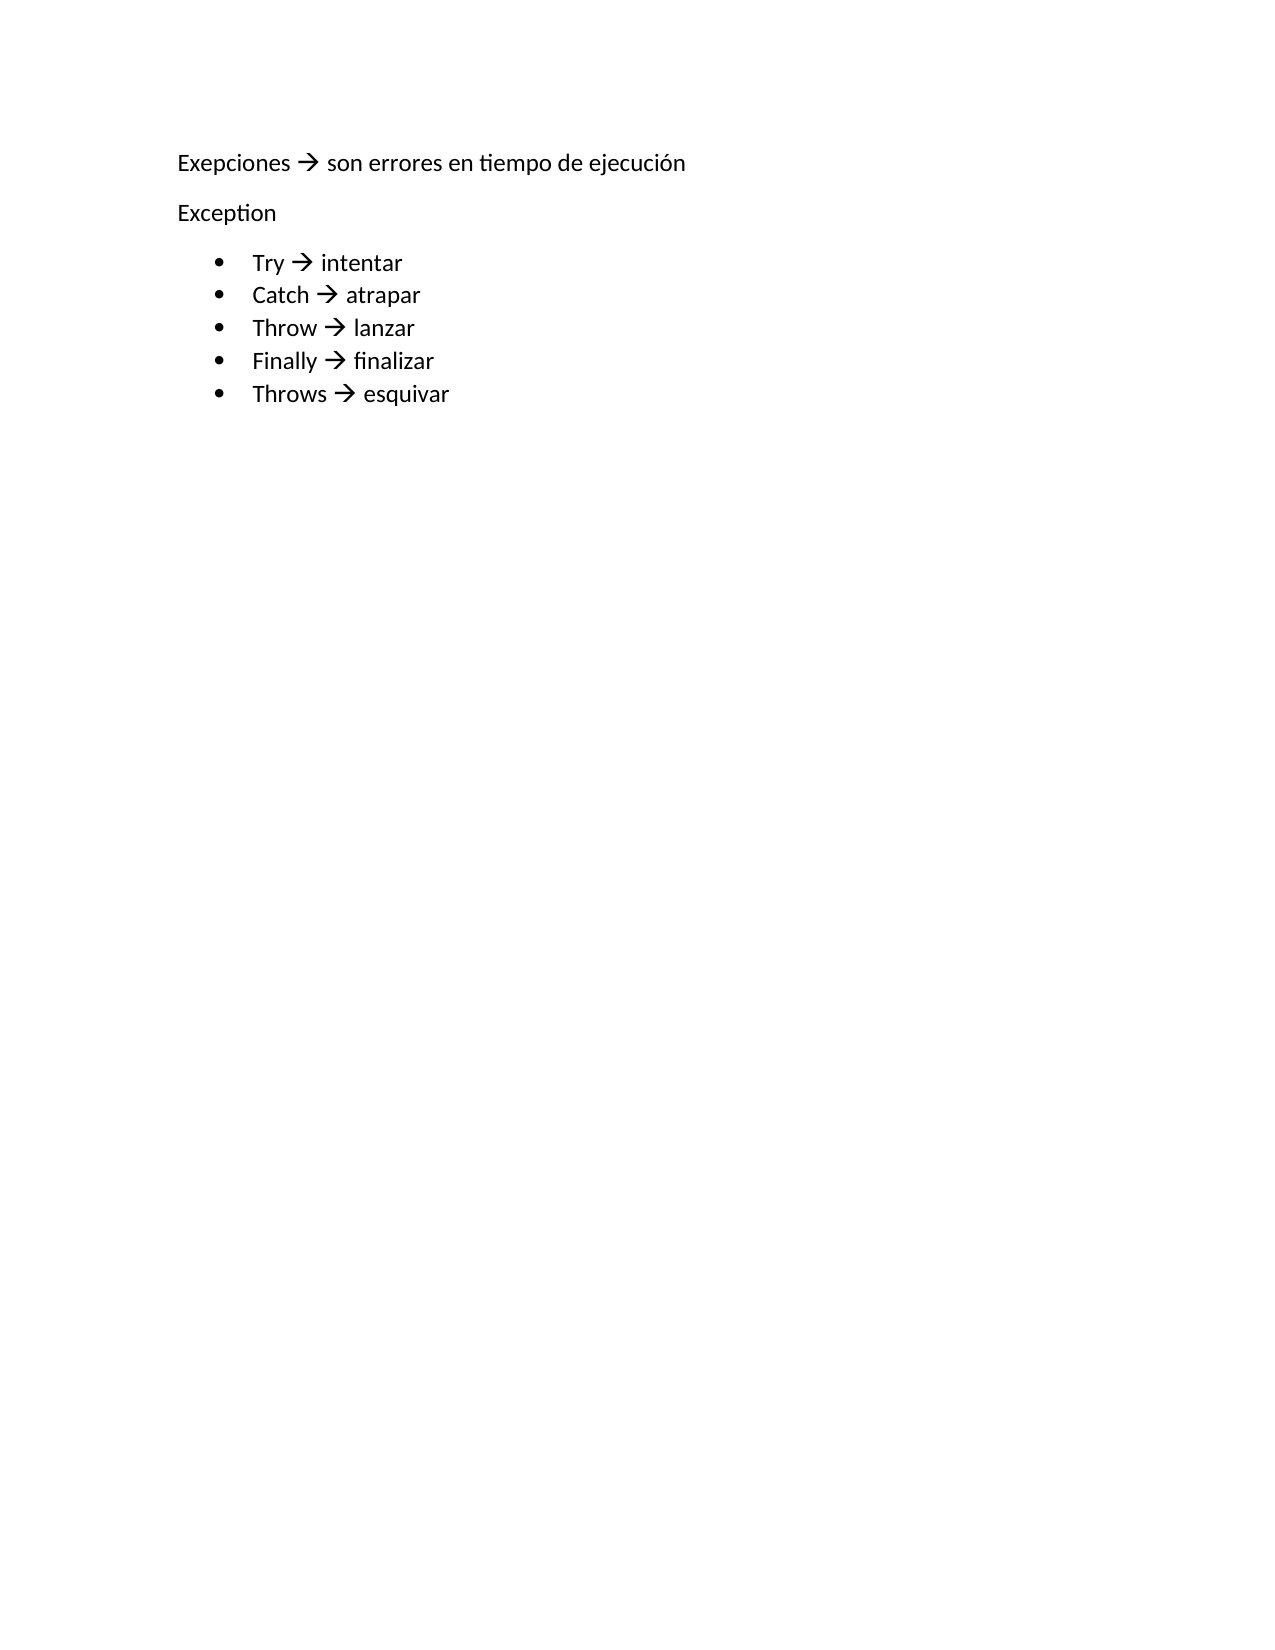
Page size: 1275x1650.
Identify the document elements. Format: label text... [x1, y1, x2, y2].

text Exception [177, 197, 1098, 228]
list Throws esquivar [215, 378, 1098, 409]
text Exepciones son errores en tiempo de ejecución [177, 148, 1098, 178]
list Finally finalizar [215, 346, 1098, 376]
list Throw lanzar [215, 313, 1098, 343]
list Try intentar [215, 247, 1098, 277]
list Catch atrapar [215, 280, 1098, 310]
